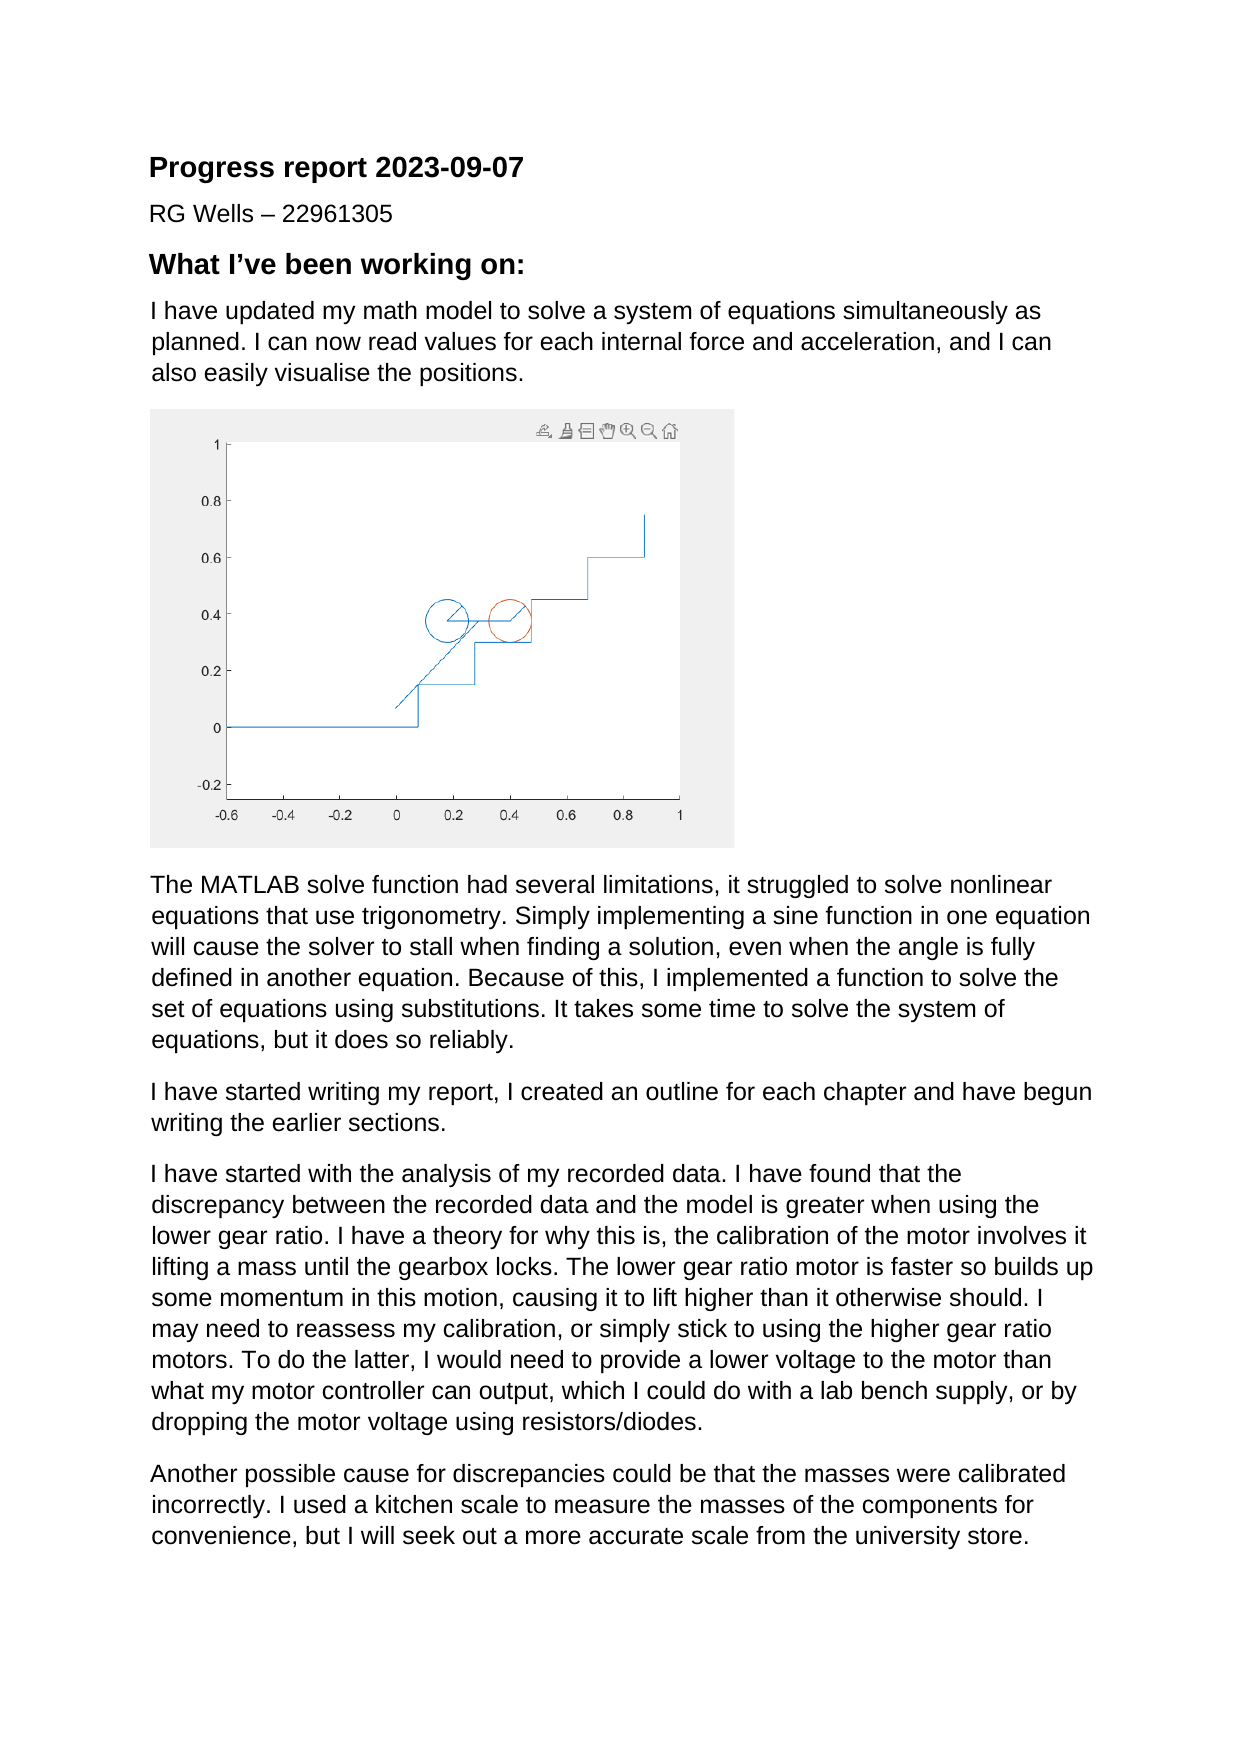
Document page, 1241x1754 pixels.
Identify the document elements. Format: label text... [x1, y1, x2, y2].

subtitle Progress report 2023-09-07 [148, 150, 1097, 183]
text Another possible cause for discrepancies could be that the masses were calibrated incorrectly. I used a kitchen scale to measure the masses of the components for convenience, but I will seek out a more accurate scale from the university store. [150, 1459, 1097, 1549]
text I have started writing my report, I created an outline for each chapter and have begun writing the earlier sections. [150, 1077, 1097, 1136]
text I have started with the analysis of my recorded data. I have found that the discrepancy between the recorded data and the model is greater when using the lower gear ratio. I have a theory for why this is, the calibration of the motor involves it lifting a mass until the gearbox locks. The lower gear ratio motor is faster so builds up some momentum in this motion, causing it to lift higher than it otherwise should. I may need to reassess my calibration, or simply stick to using the higher gear ratio motors. To do the latter, I would need to provide a lower voltage to the motor than what my motor controller can output, which I could do with a lab bench supply, or by dropping the motor voltage using resistors/diodes. [150, 1159, 1097, 1436]
text RG Wells – 22961305 [148, 199, 1092, 228]
picture [150, 409, 735, 848]
subtitle What I’ve been working on: [148, 247, 1097, 280]
text The MATLAB solve function had several limitations, it struggled to solve nonlinear equations that use trigonometry. Simply implementing a sine function in one equation will cause the solver to stall when finding a solution, even when the angle is fully defined in another equation. Because of this, I implemented a function to solve the set of equations using substitutions. It takes some time to solve the system of equations, but it does so reliably. [150, 870, 1097, 1054]
text I have updated my math model to solve a system of equations simultaneously as planned. I can now read values for each internal force and acceleration, and I can also easily visualise the positions. [150, 296, 1097, 387]
